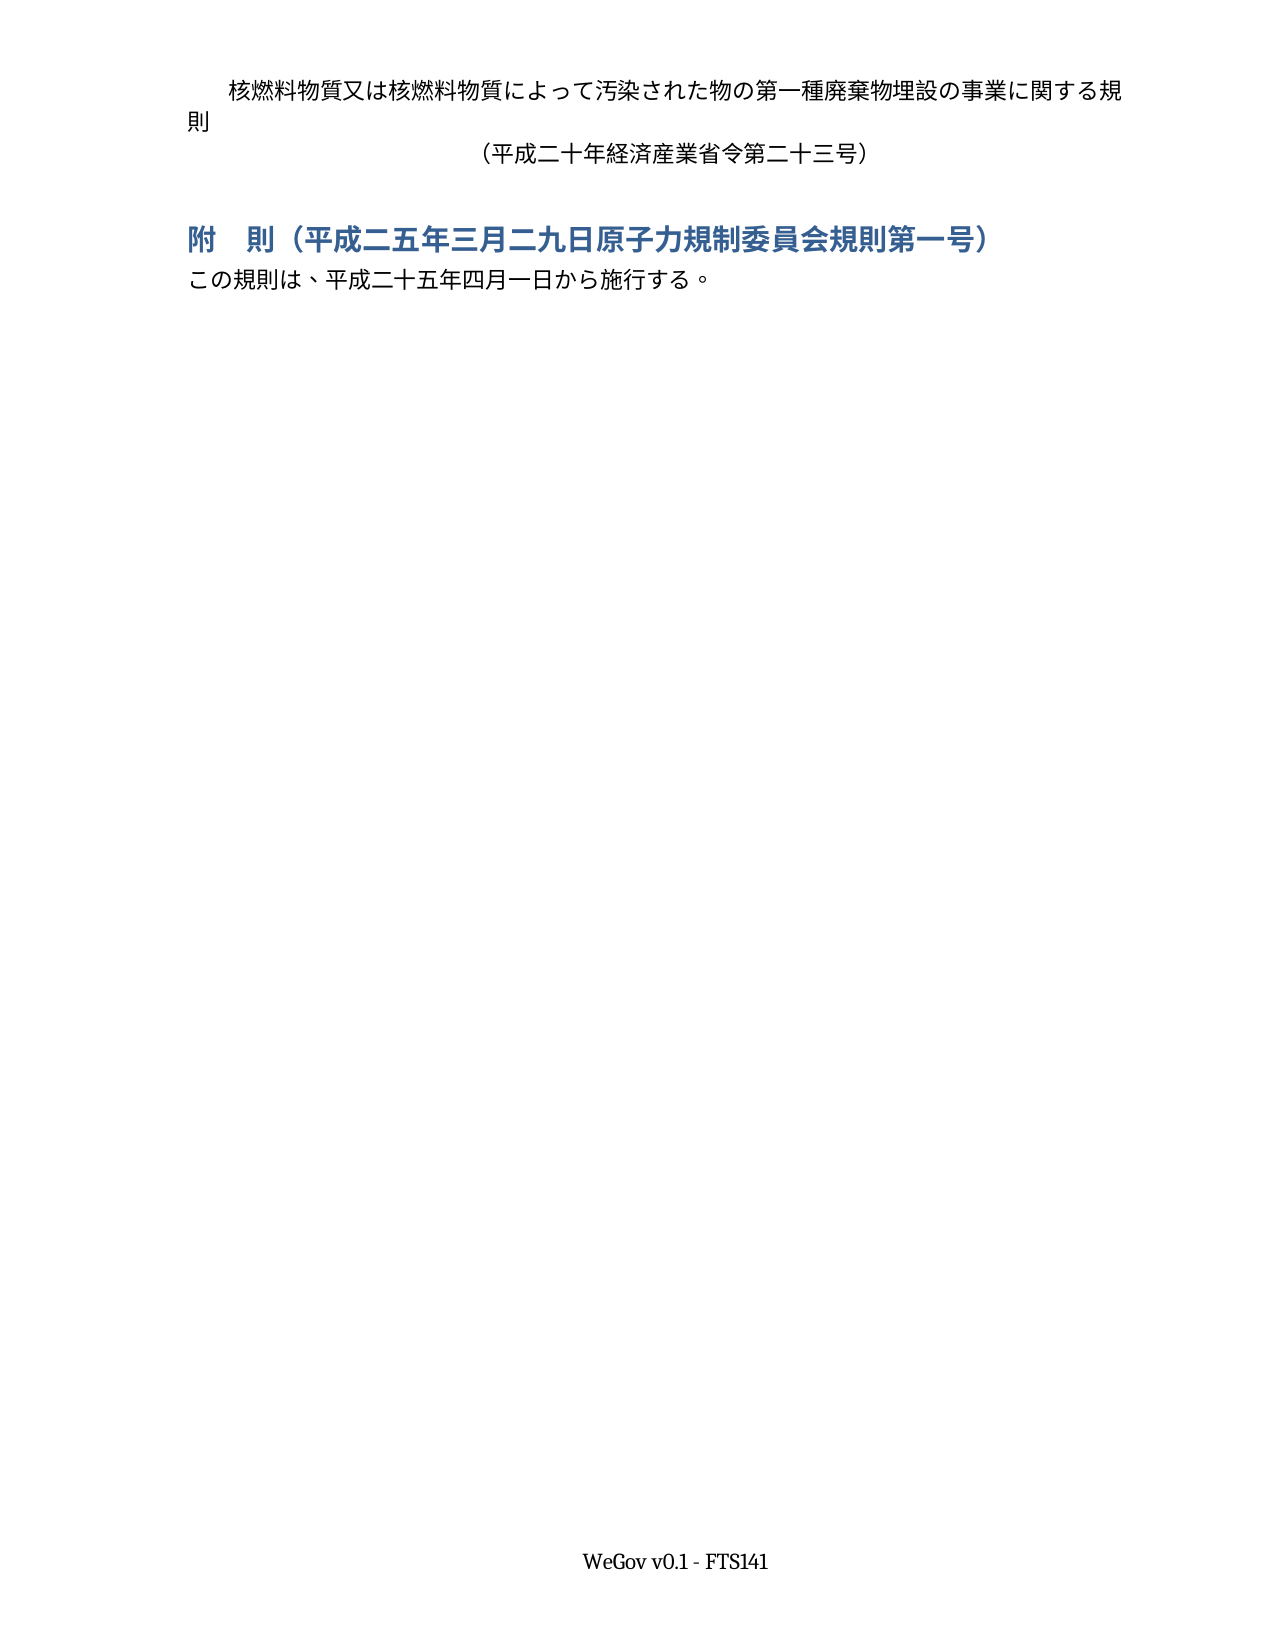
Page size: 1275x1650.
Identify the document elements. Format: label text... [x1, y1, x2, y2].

subtitle 附 則（平成二五年三月二九日原子力規制委員会規則第一号） [187, 219, 1087, 258]
text この規則は、平成二十五年四月一日から施行する。 [187, 264, 1087, 296]
